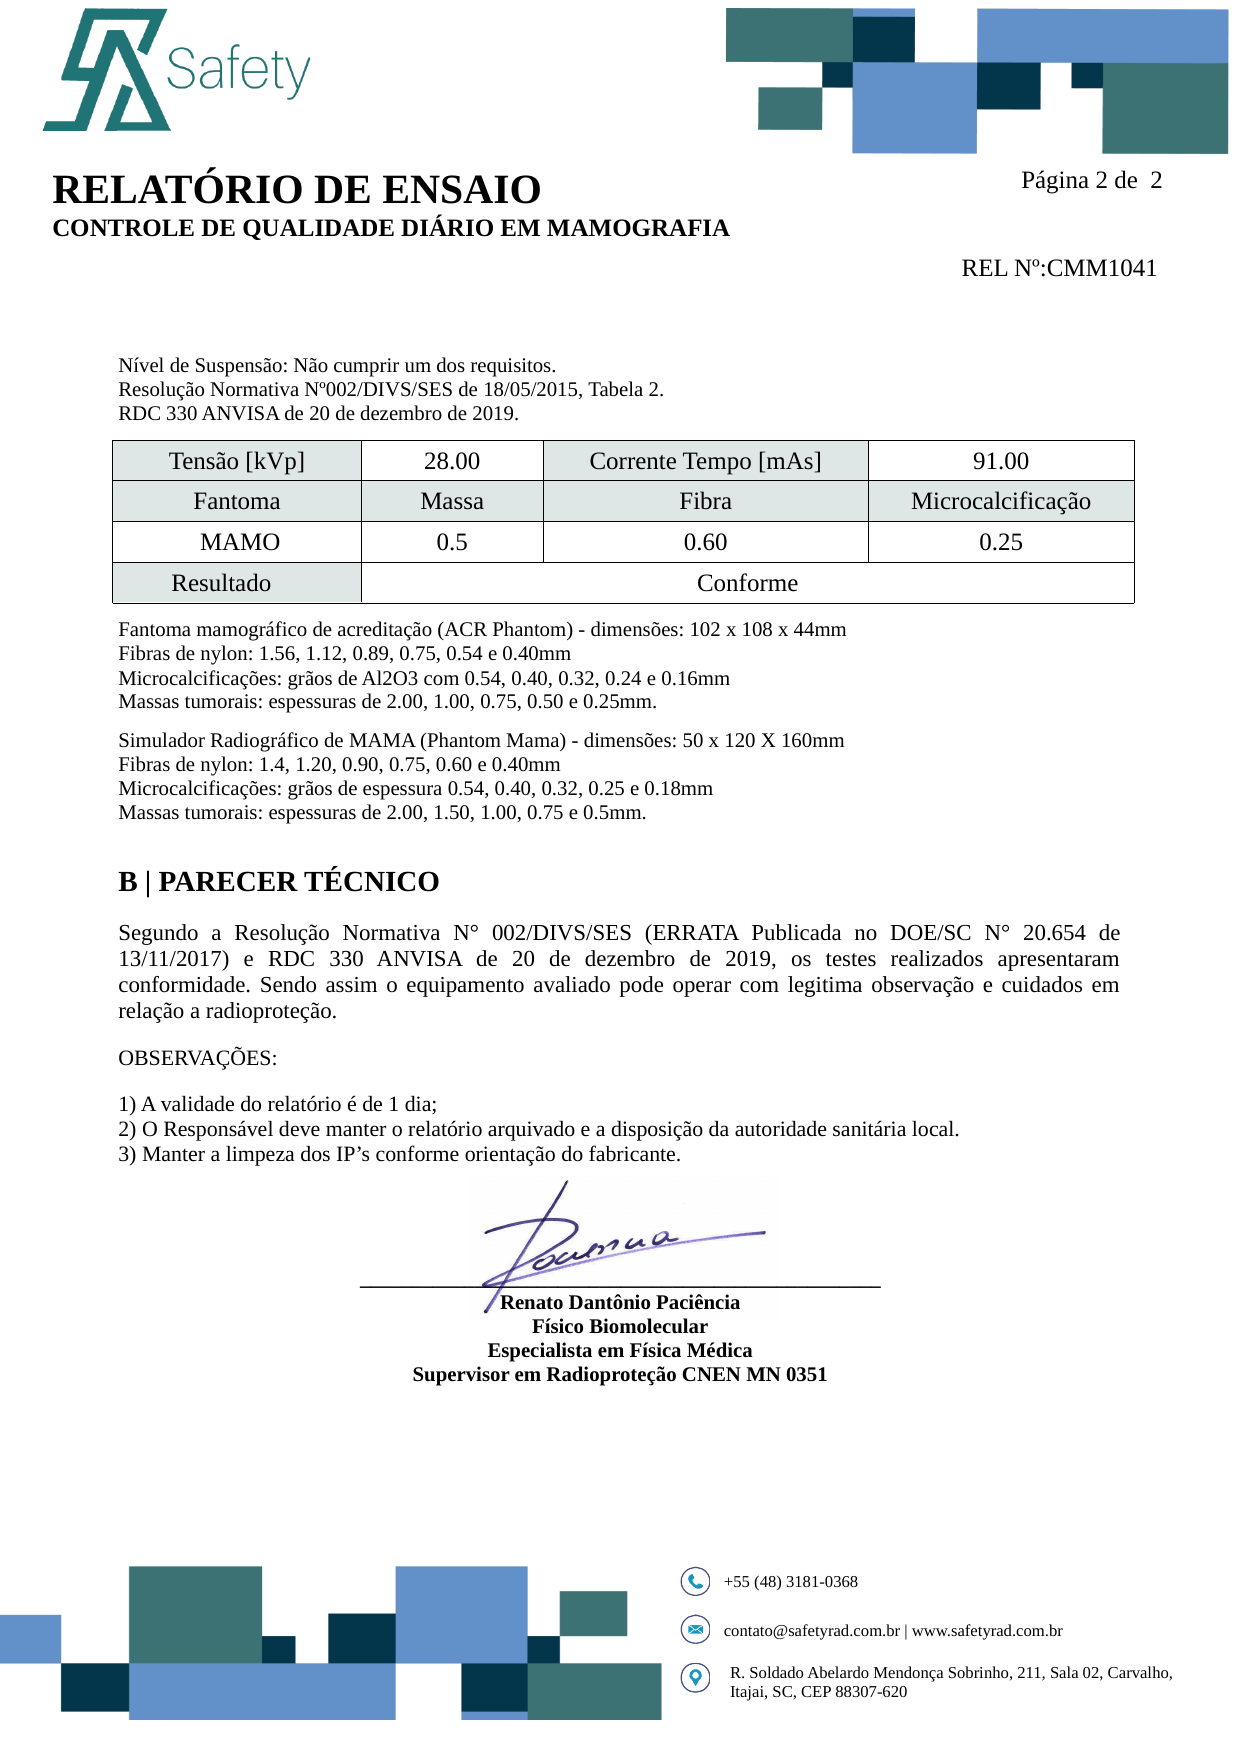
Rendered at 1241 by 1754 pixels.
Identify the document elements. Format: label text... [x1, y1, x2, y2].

picture [680, 1663, 710, 1693]
text OBSERVAÇÕES: [118, 1045, 1122, 1070]
text 3) Manter a limpeza dos IP’s conforme orientação do fabricante. [118, 1141, 1122, 1166]
text Massas tumorais: espessuras de 2.00, 1.50, 1.00, 0.75 e 0.5mm. [118, 800, 1122, 824]
picture [467, 1174, 779, 1266]
table_header Corrente Tempo [mAs] [544, 441, 868, 480]
text 2) O Responsável deve manter o relatório arquivado e a disposição da autoridade sanitária local. [118, 1116, 1122, 1141]
table_header Tensão [kVp] [113, 441, 361, 480]
table_cell Fantoma [113, 481, 361, 521]
text Supervisor em Radioproteção CNEN MN 0351 [118, 1362, 1122, 1386]
text Simulador Radiográfico de MAMA (Phantom Mama) - dimensões: 50 x 120 X 160mm [118, 728, 1122, 752]
picture [680, 1614, 710, 1644]
table_header 28.00 [362, 441, 543, 480]
text Fibras de nylon: 1.56, 1.12, 0.89, 0.75, 0.54 e 0.40mm [118, 641, 1122, 665]
text B | PARECER TÉCNICO [118, 864, 1122, 898]
table_cell Fibra [544, 481, 868, 521]
picture [680, 1566, 710, 1596]
text Fantoma mamográfico de acreditação (ACR Phantom) - dimensões: 102 x 108 x 44mm [118, 617, 1122, 641]
text Microcalcificações: grãos de Al2O3 com 0.54, 0.40, 0.32, 0.24 e 0.16mm [118, 665, 1122, 689]
text Microcalcificações: grãos de espessura 0.54, 0.40, 0.32, 0.25 e 0.18mm [118, 776, 1122, 800]
text Resolução Normativa Nº002/DIVS/SES de 18/05/2015, Tabela 2. [118, 377, 1122, 401]
picture [0, 1566, 662, 1720]
table_cell Massa [362, 481, 543, 521]
text 1) A validade do relatório é de 1 dia; [118, 1091, 1122, 1116]
text Massas tumorais: espessuras de 2.00, 1.00, 0.75, 0.50 e 0.25mm. [118, 689, 1122, 713]
table_cell 0.25 [869, 522, 1134, 562]
table_cell Microcalcificação [869, 481, 1134, 521]
table_header 91.00 [869, 441, 1134, 480]
picture [42, 8, 311, 131]
table_cell 0.60 [544, 522, 868, 562]
table_cell Resultado [113, 563, 361, 602]
text Especialista em Física Médica [118, 1338, 1122, 1362]
text Físico Biomolecular [118, 1314, 1122, 1338]
picture [725, 8, 1229, 154]
table_cell 0.5 [362, 522, 543, 562]
text Segundo a Resolução Normativa N° 002/DIVS/SES (ERRATA Publicada no DOE/SC N° 20.654 de 13/11/2017) e RDC 330 ANVISA de 20 de dezembro de 2019, os testes realizados apresentaram conformidade. Sendo assim o equipamento avaliado pode operar com legitima observação e cuidados em relação a radioproteção. [118, 918, 1122, 1024]
text Fibras de nylon: 1.4, 1.20, 0.90, 0.75, 0.60 e 0.40mm [118, 752, 1122, 776]
table_cell MAMO [113, 522, 361, 562]
text Renato Dantônio Paciência [118, 1290, 1122, 1314]
text RDC 330 ANVISA de 20 de dezembro de 2019. [118, 401, 1122, 425]
text Nível de Suspensão: Não cumprir um dos requisitos. [118, 353, 1122, 377]
text __________________________________________________ [118, 1266, 1122, 1290]
table_cell Conforme [362, 563, 1134, 602]
